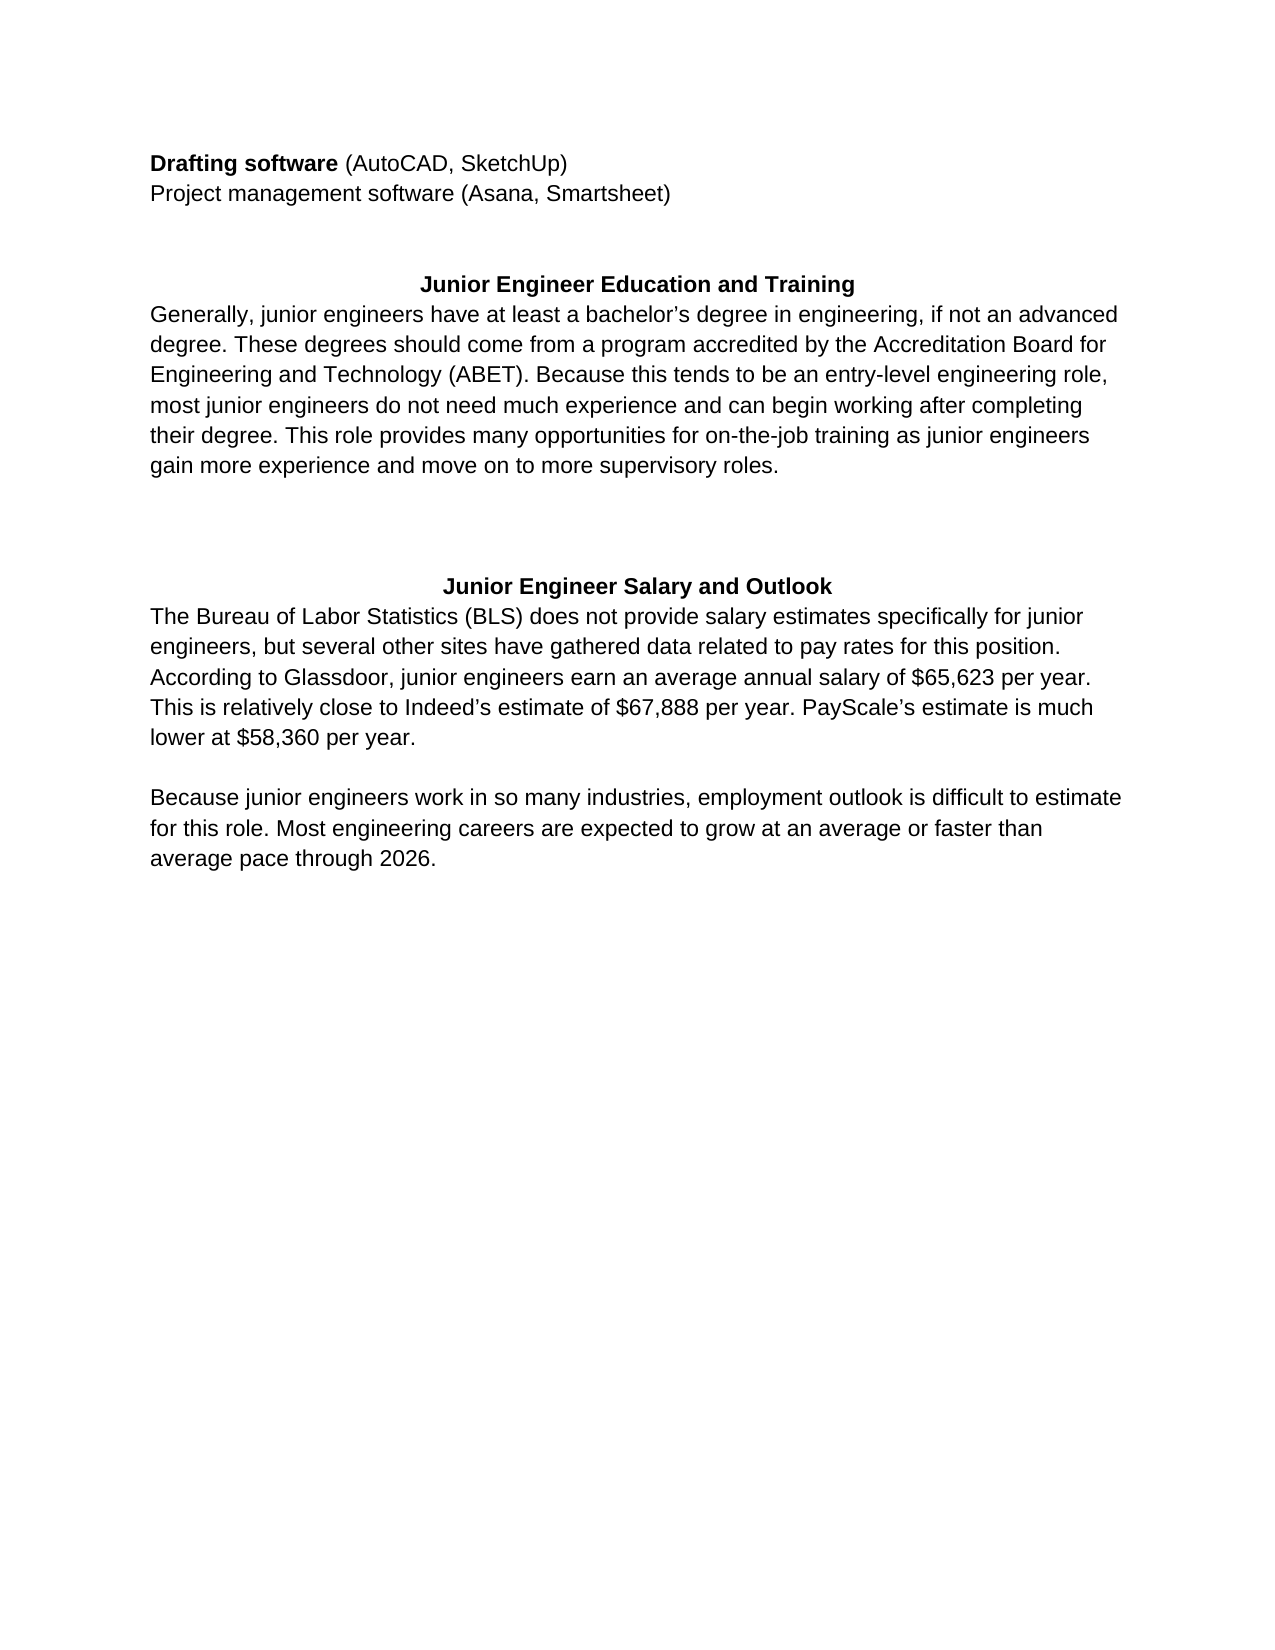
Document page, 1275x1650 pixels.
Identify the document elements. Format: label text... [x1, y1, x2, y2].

text Project management software (Asana, Smartsheet) [150, 180, 1125, 207]
text Drafting software (AutoCAD, SketchUp) [150, 150, 1125, 176]
text Because junior engineers work in so many industries, employment outlook is difficult to estimate for this role. Most engineering careers are expected to grow at an average or faster than average pace through 2026. [150, 784, 1125, 871]
text Junior Engineer Salary and Outlook [150, 573, 1125, 599]
text The Bureau of Labor Statistics (BLS) does not provide salary estimates specifically for junior engineers, but several other sites have gathered data related to pay rates for this position. According to Glassdoor, junior engineers earn an average annual salary of $65,623 per year. This is relatively close to Indeed’s estimate of $67,888 per year. PayScale’s estimate is much lower at $58,360 per year. [150, 603, 1125, 750]
text Generally, junior engineers have at least a bachelor’s degree in engineering, if not an advanced degree. These degrees should come from a program accredited by the Accreditation Board for Engineering and Technology (ABET). Because this tends to be an entry-level engineering role, most junior engineers do not need much experience and can begin working after completing their degree. This role provides many opportunities for on-the-job training as junior engineers gain more experience and move on to more supervisory roles. [150, 301, 1125, 478]
text Junior Engineer Education and Training [150, 271, 1125, 297]
